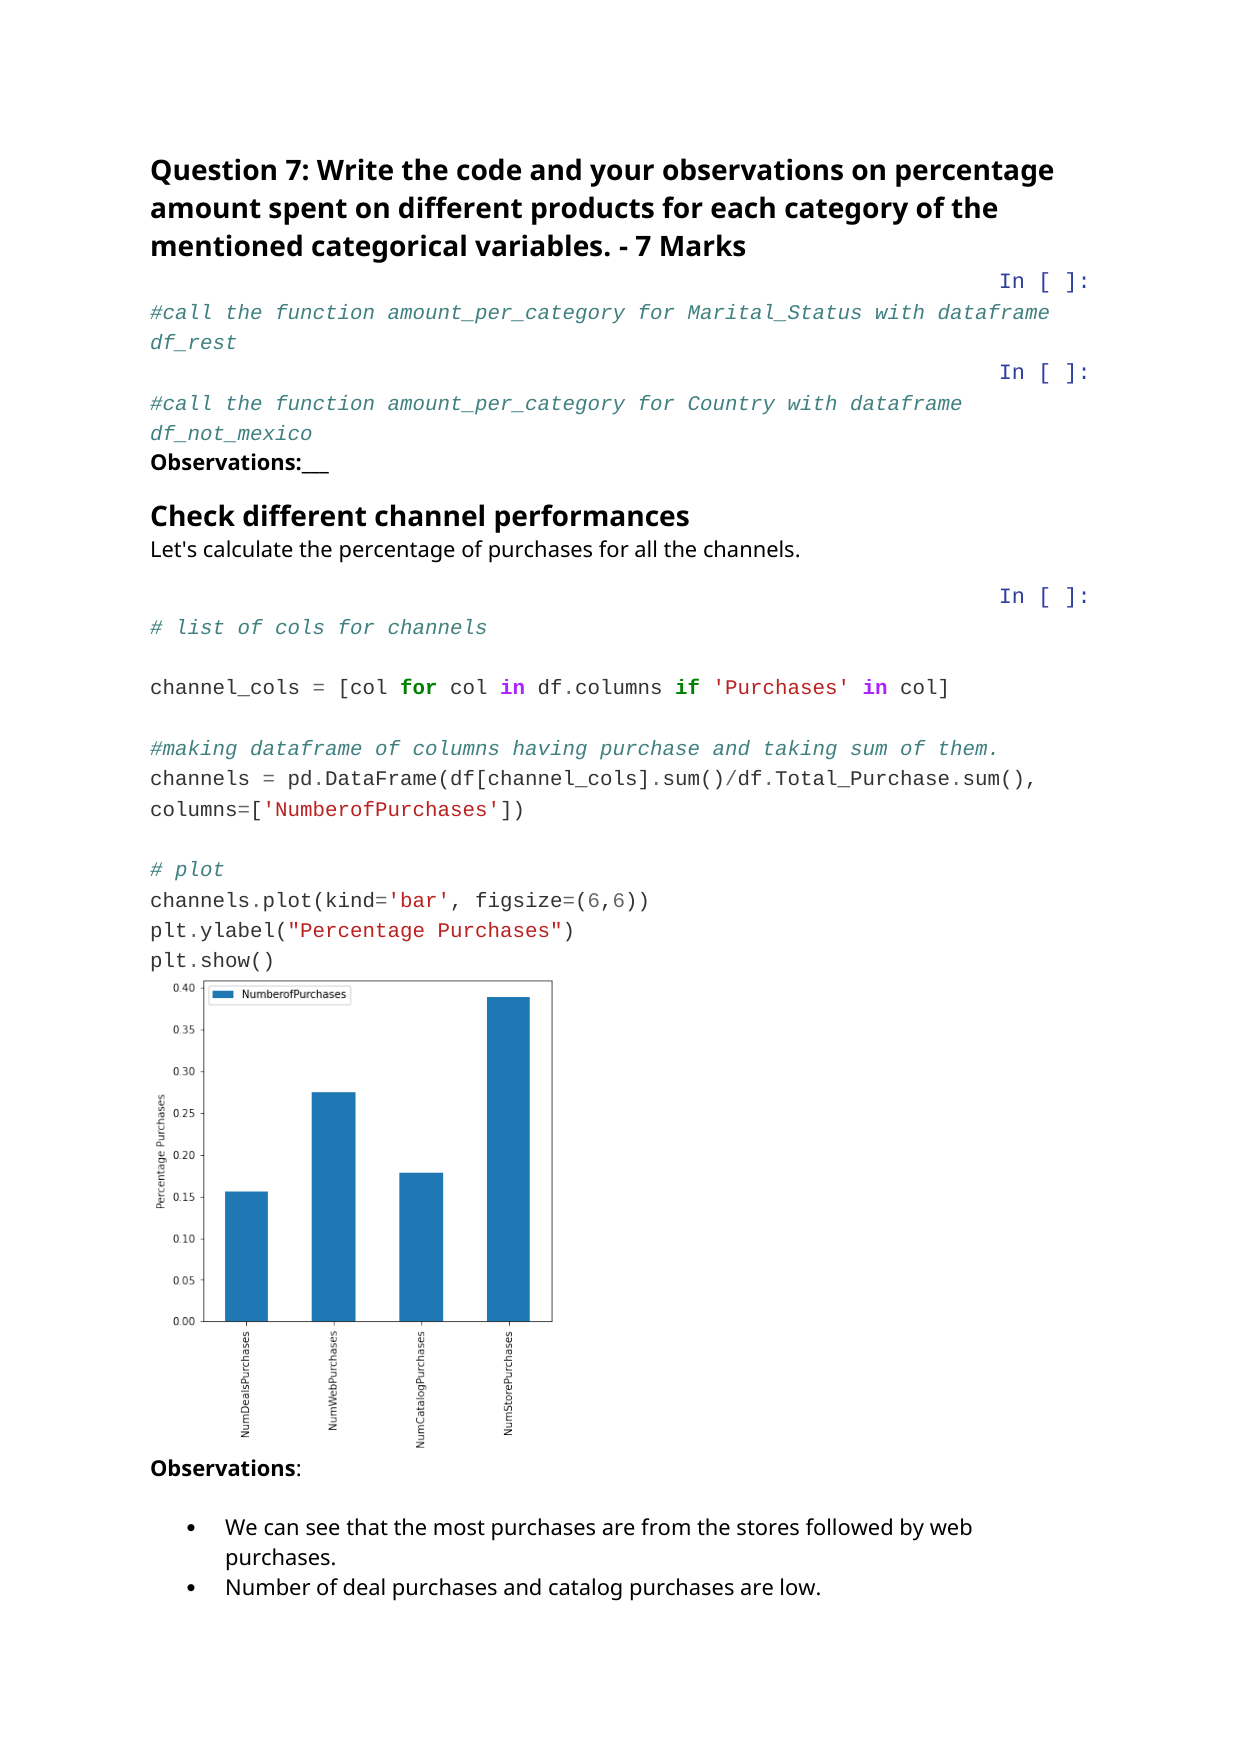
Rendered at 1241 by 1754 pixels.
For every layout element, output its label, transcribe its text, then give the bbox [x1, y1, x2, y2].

text plt.ylabel("Percentage Purchases") [150, 913, 1090, 943]
text channels.plot(kind='bar', figsize=(6,6)) [150, 883, 1090, 913]
text Observations: [150, 1453, 1090, 1483]
text # plot [150, 853, 1090, 883]
text Let's calculate the percentage of purchases for all the channels. [150, 534, 1090, 564]
text Question 7: Write the code and your observations on percentage amount spent on different products for each category of the mentioned categorical variables. - 7 Marks [150, 150, 1090, 265]
text plt.show() [150, 943, 1090, 974]
text #call the function amount_per_category for Marital_Status with dataframe df_rest [150, 295, 1090, 356]
picture [150, 973, 559, 1454]
text # list of cols for channels [150, 610, 1090, 640]
list Number of deal purchases and catalog purchases are low. [187, 1572, 1090, 1602]
text #making dataframe of columns having purchase and taking sum of them. [150, 731, 1090, 762]
text #call the function amount_per_category for Country with dataframe df_not_mexico [150, 386, 1090, 447]
text In [ ]: [150, 265, 1090, 295]
text Check different channel performances [150, 496, 1090, 534]
text Observations:___ [150, 447, 1090, 477]
text channels = pd.DataFrame(df[channel_cols].sum()/df.Total_Purchase.sum(), columns=['NumberofPurchases']) [150, 762, 1090, 822]
text channel_cols = [col for col in df.columns if 'Purchases' in col] [150, 671, 1090, 701]
text In [ ]: [150, 580, 1090, 610]
list We can see that the most purchases are from the stores followed by web purchases. [187, 1512, 1090, 1572]
text In [ ]: [150, 356, 1090, 386]
